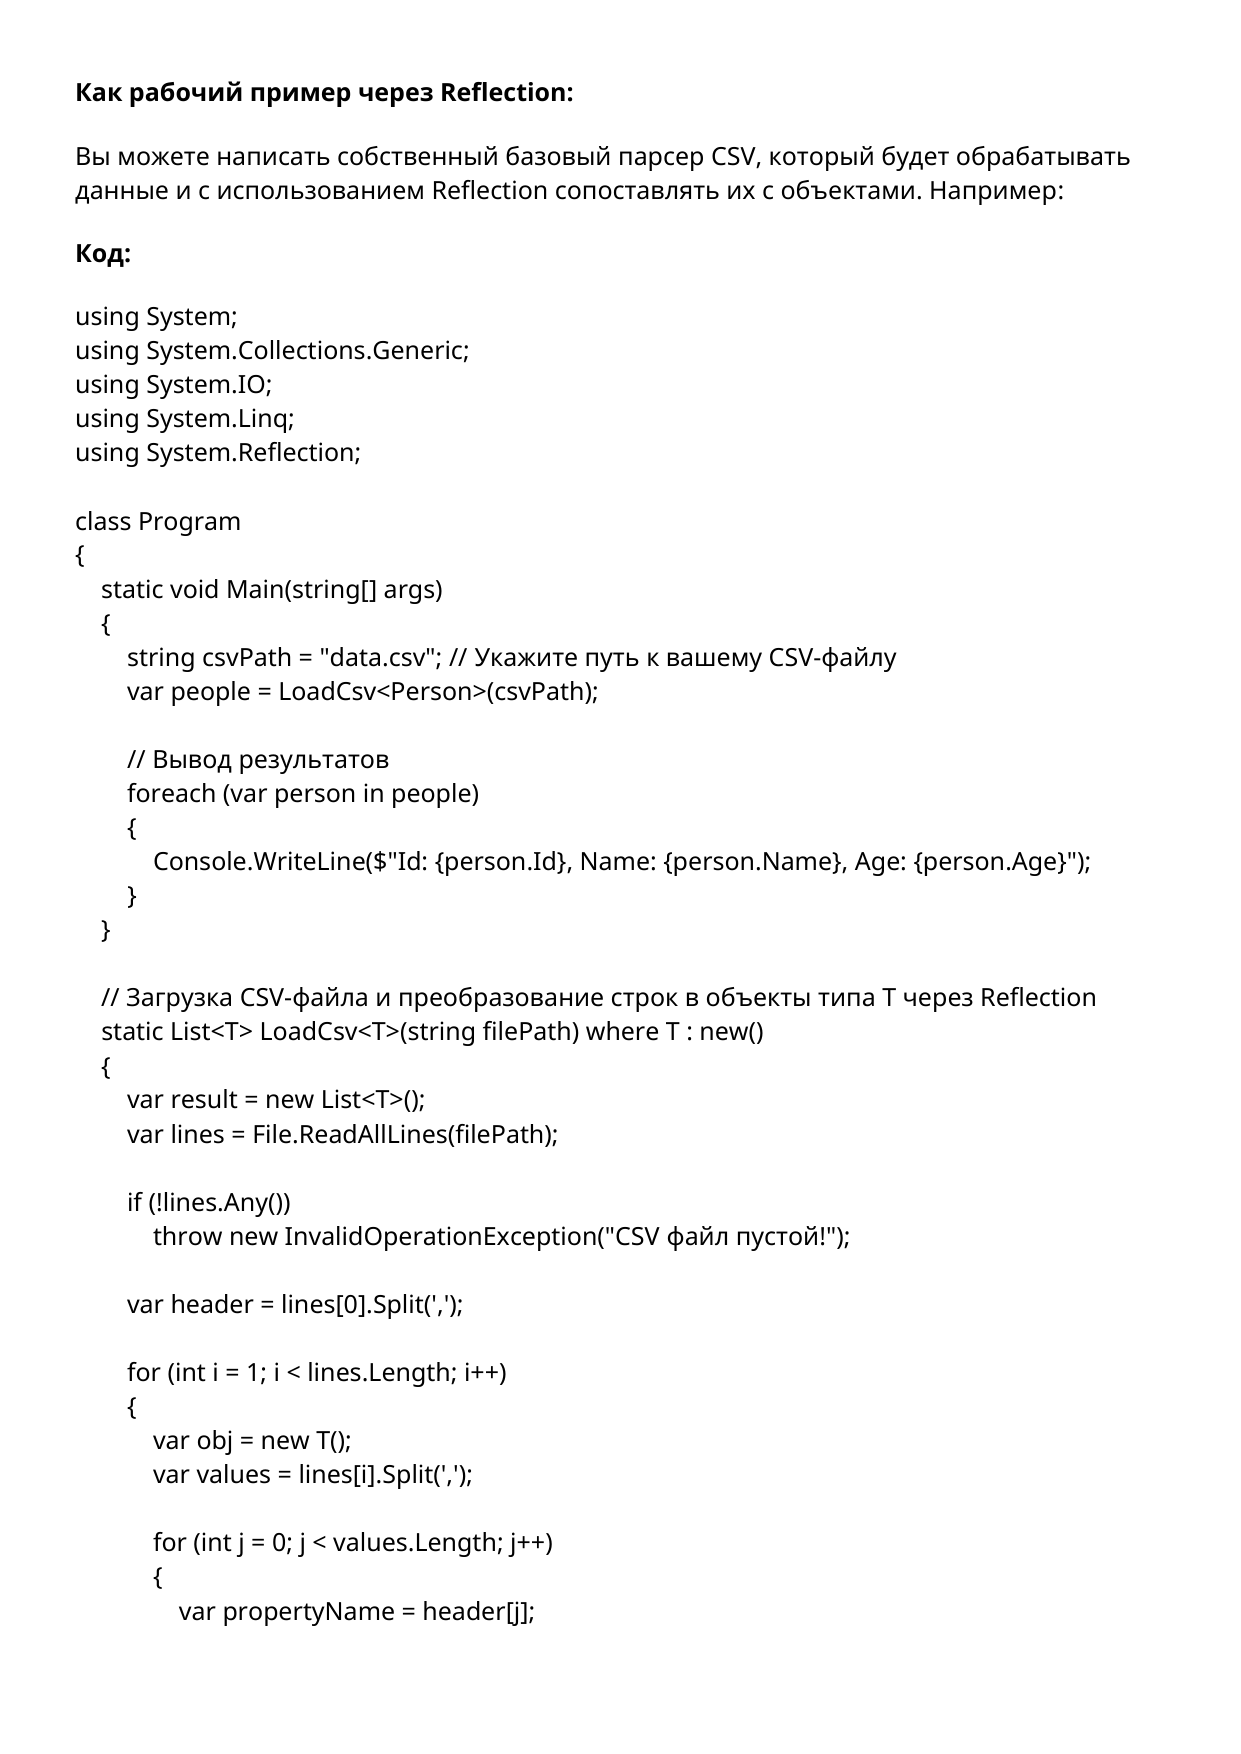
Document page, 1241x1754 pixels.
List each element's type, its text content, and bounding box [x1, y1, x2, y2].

text class Program [75, 503, 1165, 537]
text var values = lines[i].Split(','); [75, 1457, 1165, 1491]
text Код: [75, 236, 1165, 269]
text static List<T> LoadCsv<T>(string filePath) where T : new() [75, 1014, 1165, 1048]
text { [75, 1389, 1165, 1423]
text using System.Collections.Generic; [75, 333, 1165, 367]
text { [75, 537, 1165, 571]
text { [75, 1048, 1165, 1082]
text var propertyName = header[j]; [75, 1593, 1165, 1627]
text Console.WriteLine($"Id: {person.Id}, Name: {person.Name}, Age: {person.Age}"); [75, 844, 1165, 878]
text // Вывод результатов [75, 742, 1165, 776]
text { [75, 810, 1165, 844]
text for (int i = 1; i < lines.Length; i++) [75, 1355, 1165, 1389]
text var header = lines[0].Split(','); [75, 1287, 1165, 1321]
text var result = new List<T>(); [75, 1082, 1165, 1116]
text using System.Linq; [75, 401, 1165, 435]
text using System.Reflection; [75, 435, 1165, 469]
text } [75, 912, 1165, 946]
text { [75, 1559, 1165, 1593]
text for (int j = 0; j < values.Length; j++) [75, 1525, 1165, 1559]
text var obj = new T(); [75, 1423, 1165, 1457]
text } [75, 878, 1165, 912]
text var people = LoadCsv<Person>(csvPath); [75, 673, 1165, 707]
text // Загрузка CSV-файла и преобразование строк в объекты типа T через Reflection [75, 980, 1165, 1014]
text using System; [75, 299, 1165, 333]
text if (!lines.Any()) [75, 1184, 1165, 1218]
text Вы можете написать собственный базовый парсер CSV, который будет обрабатывать данные и с использованием Reflection сопоставлять их с объектами. Например: [75, 138, 1165, 206]
text { [75, 605, 1165, 639]
text string csvPath = "data.csv"; // Укажите путь к вашему CSV-файлу [75, 639, 1165, 673]
text throw new InvalidOperationException("CSV файл пустой!"); [75, 1218, 1165, 1252]
text foreach (var person in people) [75, 776, 1165, 810]
text var lines = File.ReadAllLines(filePath); [75, 1116, 1165, 1150]
text using System.IO; [75, 367, 1165, 401]
text static void Main(string[] args) [75, 571, 1165, 605]
text Как рабочий пример через Reflection: [75, 75, 1165, 109]
